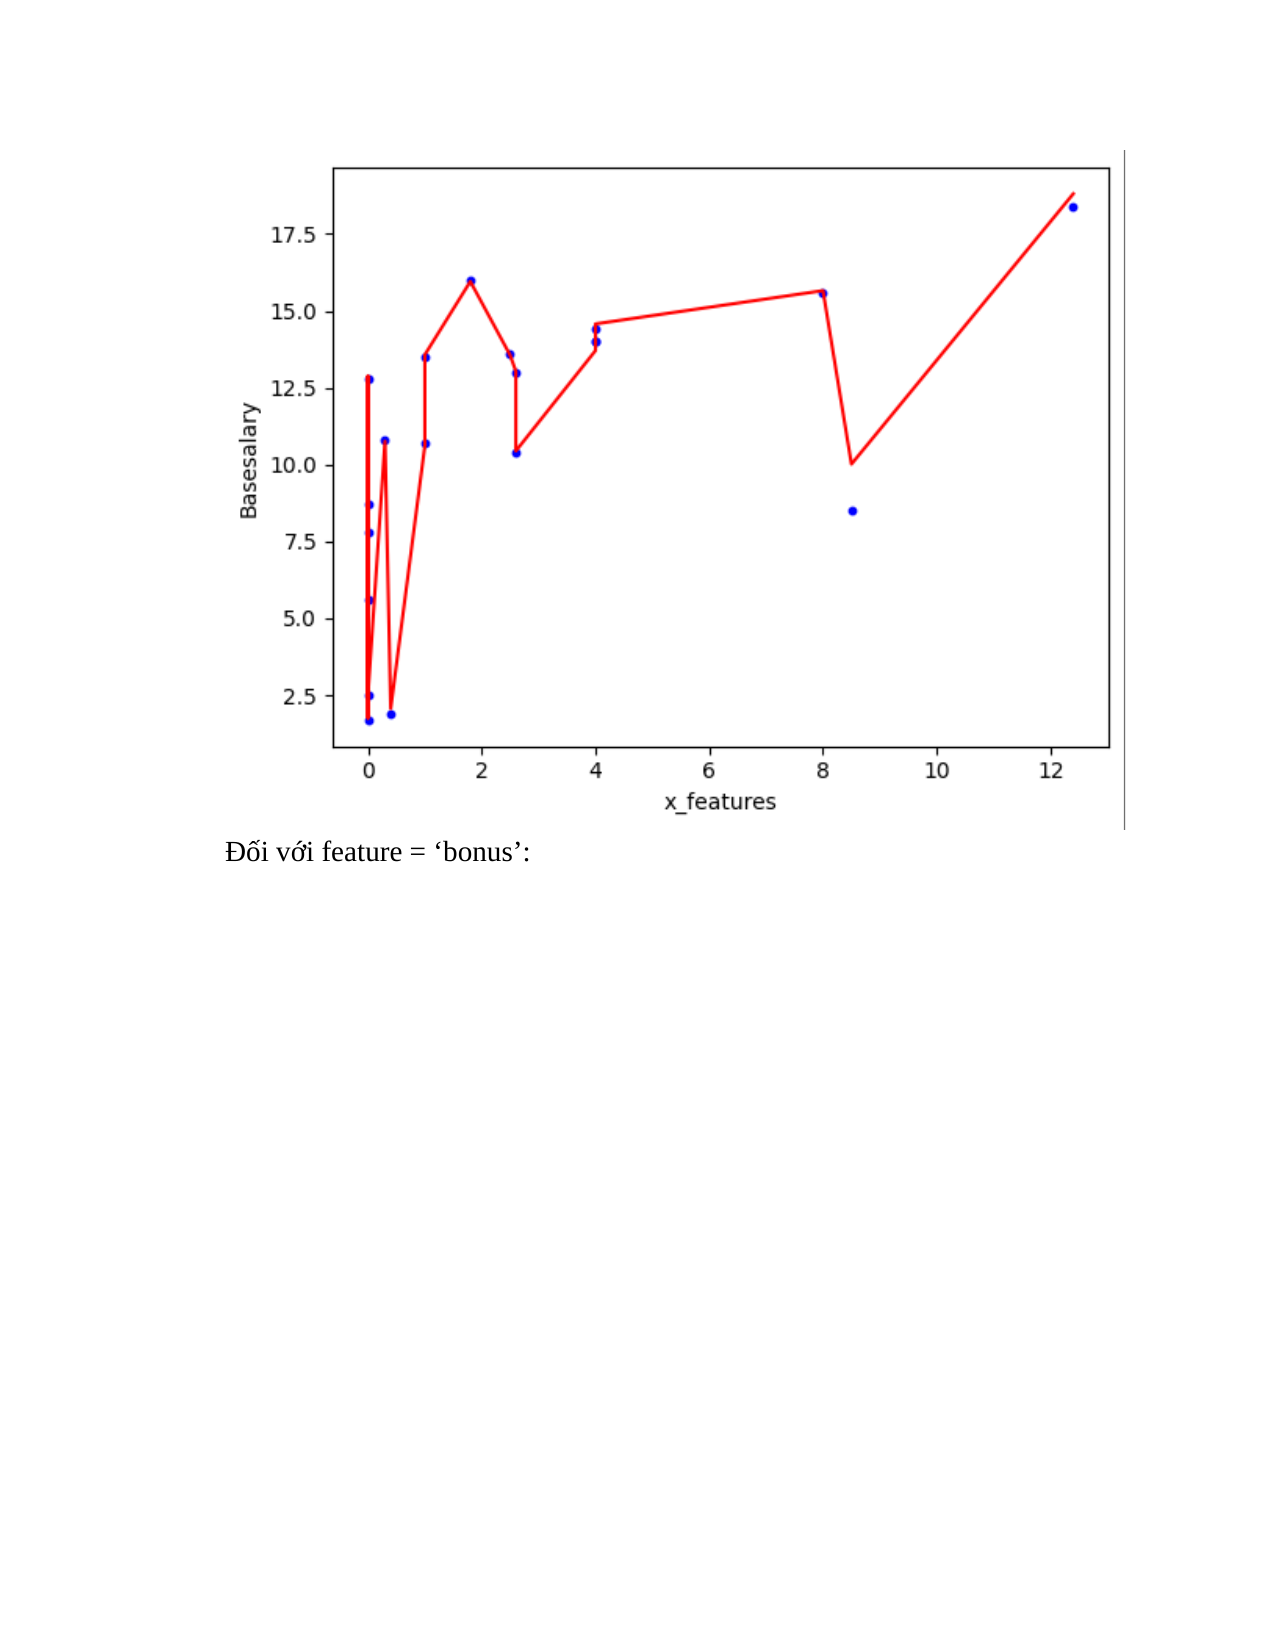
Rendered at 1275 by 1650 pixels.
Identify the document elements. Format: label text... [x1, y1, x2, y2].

picture [225, 150, 1125, 830]
list Đối với feature = ‘bonus’: [225, 834, 1125, 867]
